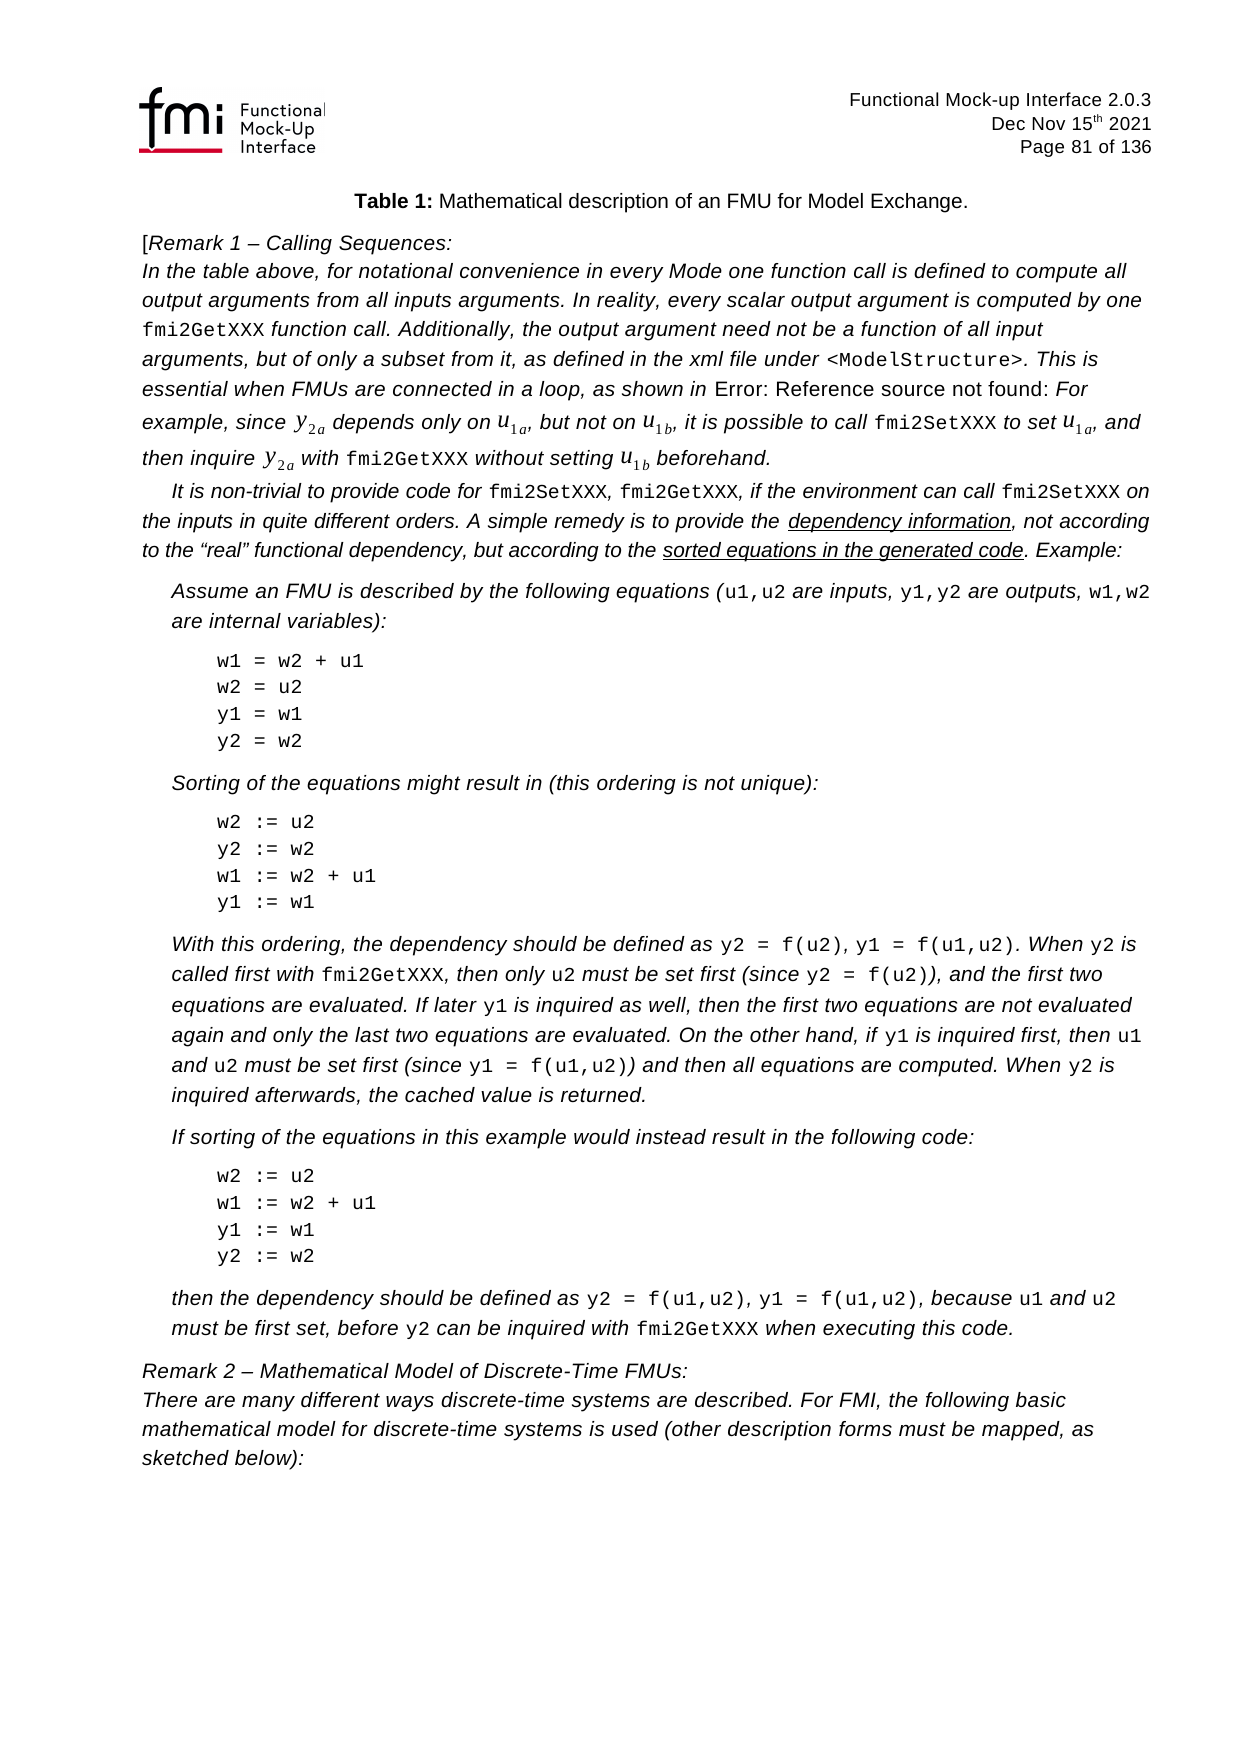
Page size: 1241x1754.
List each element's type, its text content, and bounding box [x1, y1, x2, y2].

text w2 := u2 [217, 1166, 1152, 1188]
text y2 := w2 [217, 1246, 1152, 1269]
text y1 := w1 [217, 1219, 1152, 1242]
text If sorting of the equations in this example would instead result in the following code: [171, 1124, 1152, 1148]
text w1 = w2 + u1 [217, 651, 1152, 673]
text It is non-trivial to provide code for fmi2SetXXX, fmi2GetXXX, if the environment can call fmi2SetXXX on the inputs in quite different orders. A simple remedy is to provide the dependency information, not according to the “real” functional dependency, but according to the sorted equations in the generated code. Example: [142, 479, 1152, 562]
text [Remark 1 – Calling Sequences: [142, 230, 1152, 254]
text There are many different ways discrete-time systems are described. For FMI, the following basic mathematical model for discrete-time systems is used (other description forms must be mapped, as sketched below): [142, 1388, 1152, 1469]
text w2 := u2 [217, 812, 1152, 834]
text y2 := w2 [217, 839, 1152, 861]
text w2 = u2 [217, 677, 1152, 700]
text With this ordering, the dependency should be defined as y2 = f(u2), y1 = f(u1,u2). When y2 is called first with fmi2GetXXX, then only u2 must be set first (since y2 = f(u2)), and the first two equations are evaluated. If later y1 is inquired as well, then the first two equations are not evaluated again and only the last two equations are evaluated. On the other hand, if y1 is inquired first, then u1 and u2 must be set first (since y1 = f(u1,u2)) and then all equations are computed. When y2 is inquired afterwards, the cached value is returned. [171, 932, 1152, 1107]
text w1 := w2 + u1 [217, 866, 1152, 888]
text Table 1: Mathematical description of an FMU for Model Exchange. [171, 189, 1152, 213]
text Remark 2 – Mathematical Model of Discrete-Time FMUs: [142, 1359, 1152, 1383]
text y1 = w1 [217, 704, 1152, 727]
text Assume an FMU is described by the following equations (u1,u2 are inputs, y1,y2 are outputs, w1,w2 are internal variables): [171, 579, 1152, 633]
text Sorting of the equations might result in (this ordering is not unique): [171, 771, 1152, 794]
text y2 = w2 [217, 731, 1152, 753]
picture [139, 87, 325, 153]
text then the dependency should be defined as y2 = f(u1,u2), y1 = f(u1,u2), because u1 and u2 must be first set, before y2 can be inquired with fmi2GetXXX when executing this code. [171, 1286, 1152, 1342]
text y1 := w1 [217, 892, 1152, 915]
text w1 := w2 + u1 [217, 1193, 1152, 1215]
